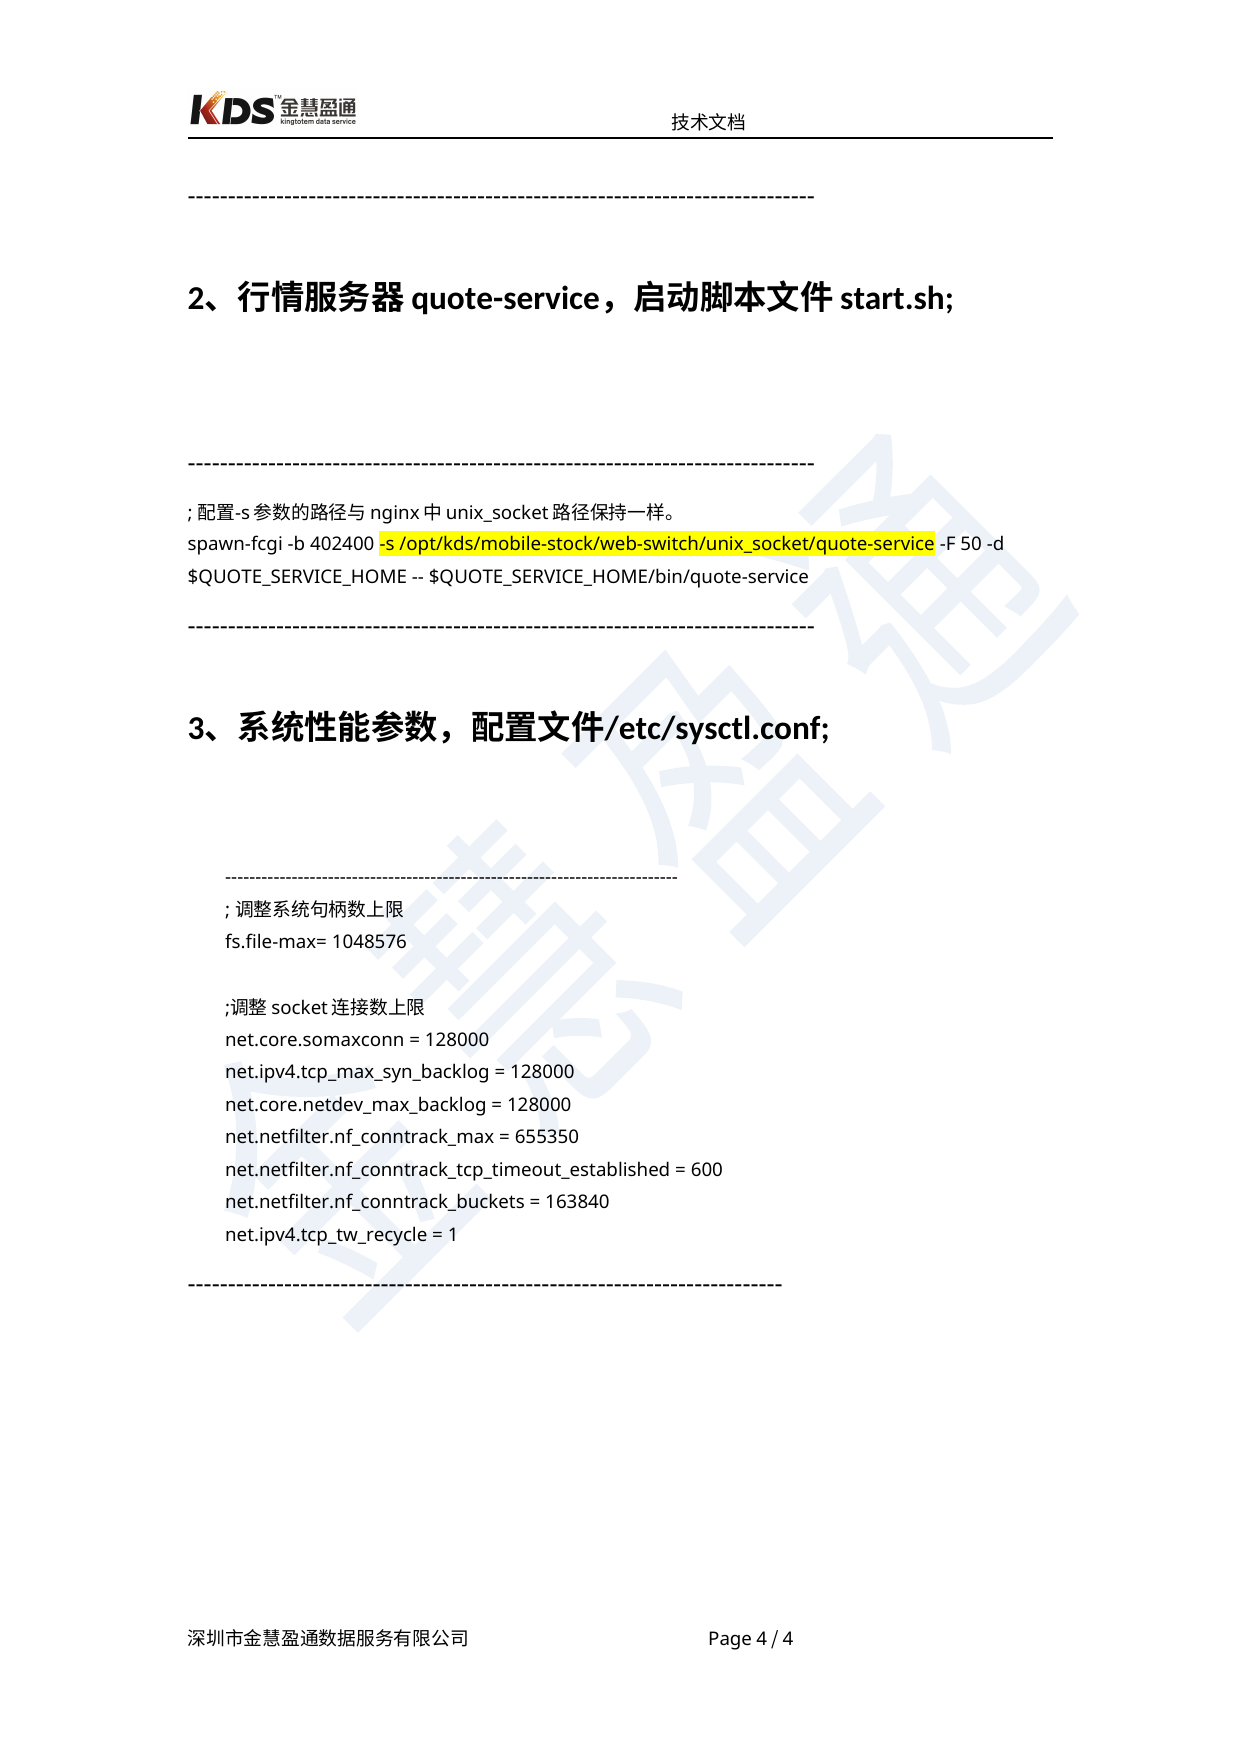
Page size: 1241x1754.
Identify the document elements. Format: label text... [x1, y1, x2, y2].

text ; 配置-s参数的路径与nginx中unix_socket路径保持一样。 [187, 495, 1053, 527]
text ------------------------------------------------------------------------------ [187, 592, 1053, 657]
text net.ipv4.tcp_max_syn_backlog = 128000 [187, 1055, 1053, 1087]
text net.netfilter.nf_conntrack_tcp_timeout_established = 600 [187, 1152, 1053, 1185]
text net.core.netdev_max_backlog = 128000 [187, 1087, 1053, 1120]
text ; 调整系统句柄数上限 [187, 892, 1053, 925]
text spawn-fcgi -b 402400 -s /opt/kds/mobile-stock/web-switch/unix_socket/quote-service -F 50 -d $QUOTE_SERVICE_HOME -- $QUOTE_SERVICE_HOME/bin/quote-service [187, 527, 1053, 592]
text net.ipv4.tcp_tw_recycle = 1 [187, 1217, 1053, 1250]
text -------------------------------------------------------------------------- [187, 1250, 1053, 1315]
text net.netfilter.nf_conntrack_max = 655350 [187, 1120, 1053, 1152]
text ------------------------------------------------------------------------------ [187, 162, 1053, 227]
text --------------------------------------------------------------------------- [187, 860, 1053, 892]
text net.netfilter.nf_conntrack_buckets = 163840 [187, 1185, 1053, 1217]
subtitle 3、系统性能参数，配置文件/etc/sysctl.conf; [187, 693, 1053, 758]
subtitle 2、行情服务器quote-service，启动脚本文件start.sh; [187, 262, 1053, 327]
text fs.file-max= 1048576 [187, 925, 1053, 957]
text ------------------------------------------------------------------------------ [187, 430, 1053, 495]
text ;调整socket连接数上限 [187, 990, 1053, 1022]
text net.core.somaxconn = 128000 [187, 1022, 1053, 1055]
picture [187, 88, 359, 130]
